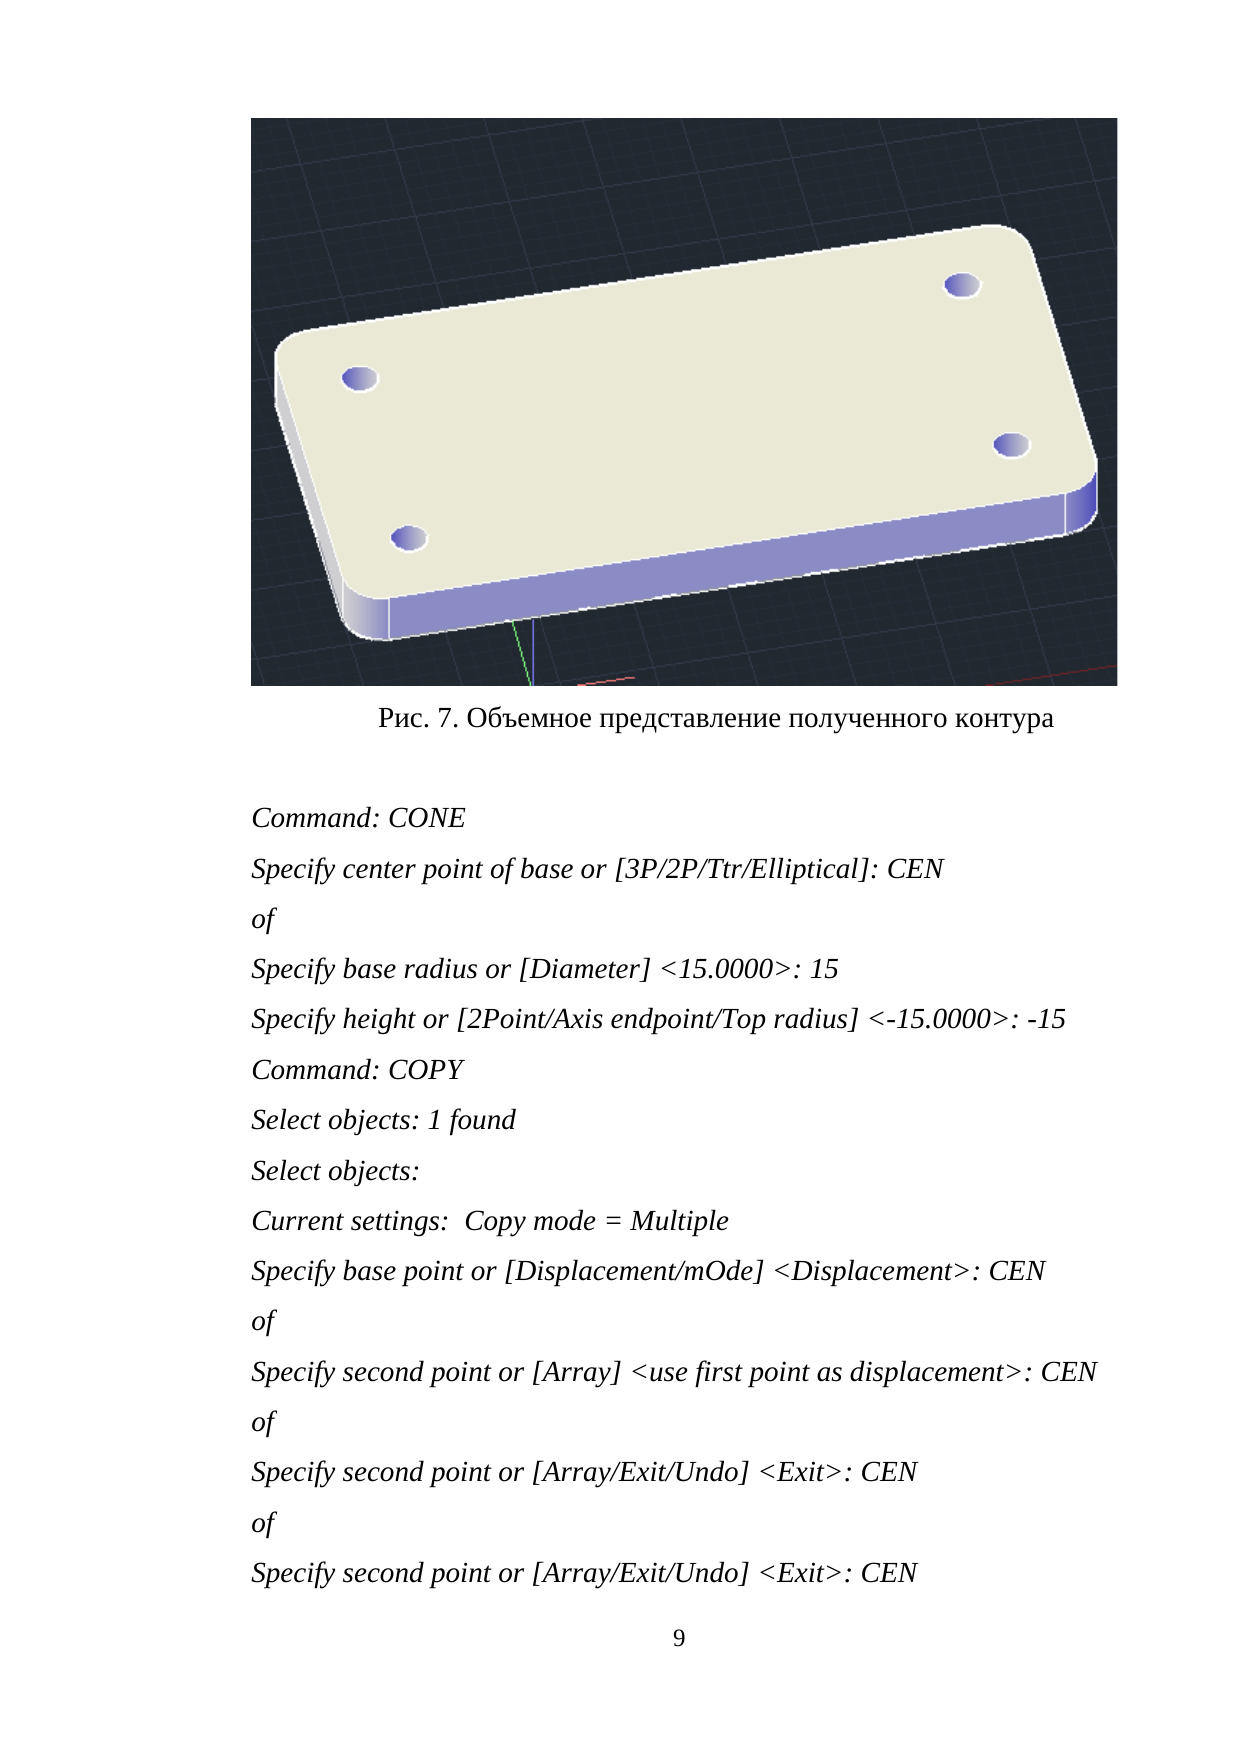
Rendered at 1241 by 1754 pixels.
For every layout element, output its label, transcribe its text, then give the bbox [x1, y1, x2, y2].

text Select objects: [177, 1153, 1181, 1186]
text Specify base radius or [Diameter] <15.0000>: 15 [177, 951, 1181, 985]
text Select objects: 1 found [177, 1102, 1181, 1136]
text Specify height or [2Point/Axis endpoint/Top radius] <-15.0000>: -15 [177, 1002, 1181, 1035]
text Рис. 7. Объемное представление полученного контура [177, 700, 1181, 733]
picture [251, 118, 1118, 686]
text Specify second point or [Array/Exit/Undo] <Exit>: CEN [177, 1555, 1181, 1589]
text Specify base point or [Displacement/mOde] <Displacement>: CEN [177, 1253, 1181, 1287]
text Current settings: Copy mode = Multiple [177, 1203, 1181, 1236]
text Command: CONE [177, 800, 1181, 834]
text of [177, 1303, 1181, 1337]
text of [177, 1505, 1181, 1538]
text Specify second point or [Array/Exit/Undo] <Exit>: CEN [177, 1454, 1181, 1488]
text of [177, 901, 1181, 934]
text Specify second point or [Array] <use first point as displacement>: CEN [177, 1354, 1181, 1387]
text of [177, 1404, 1181, 1438]
text Command: COPY [177, 1052, 1181, 1086]
text Specify center point of base or [3P/2P/Ttr/Elliptical]: CEN [177, 851, 1181, 884]
